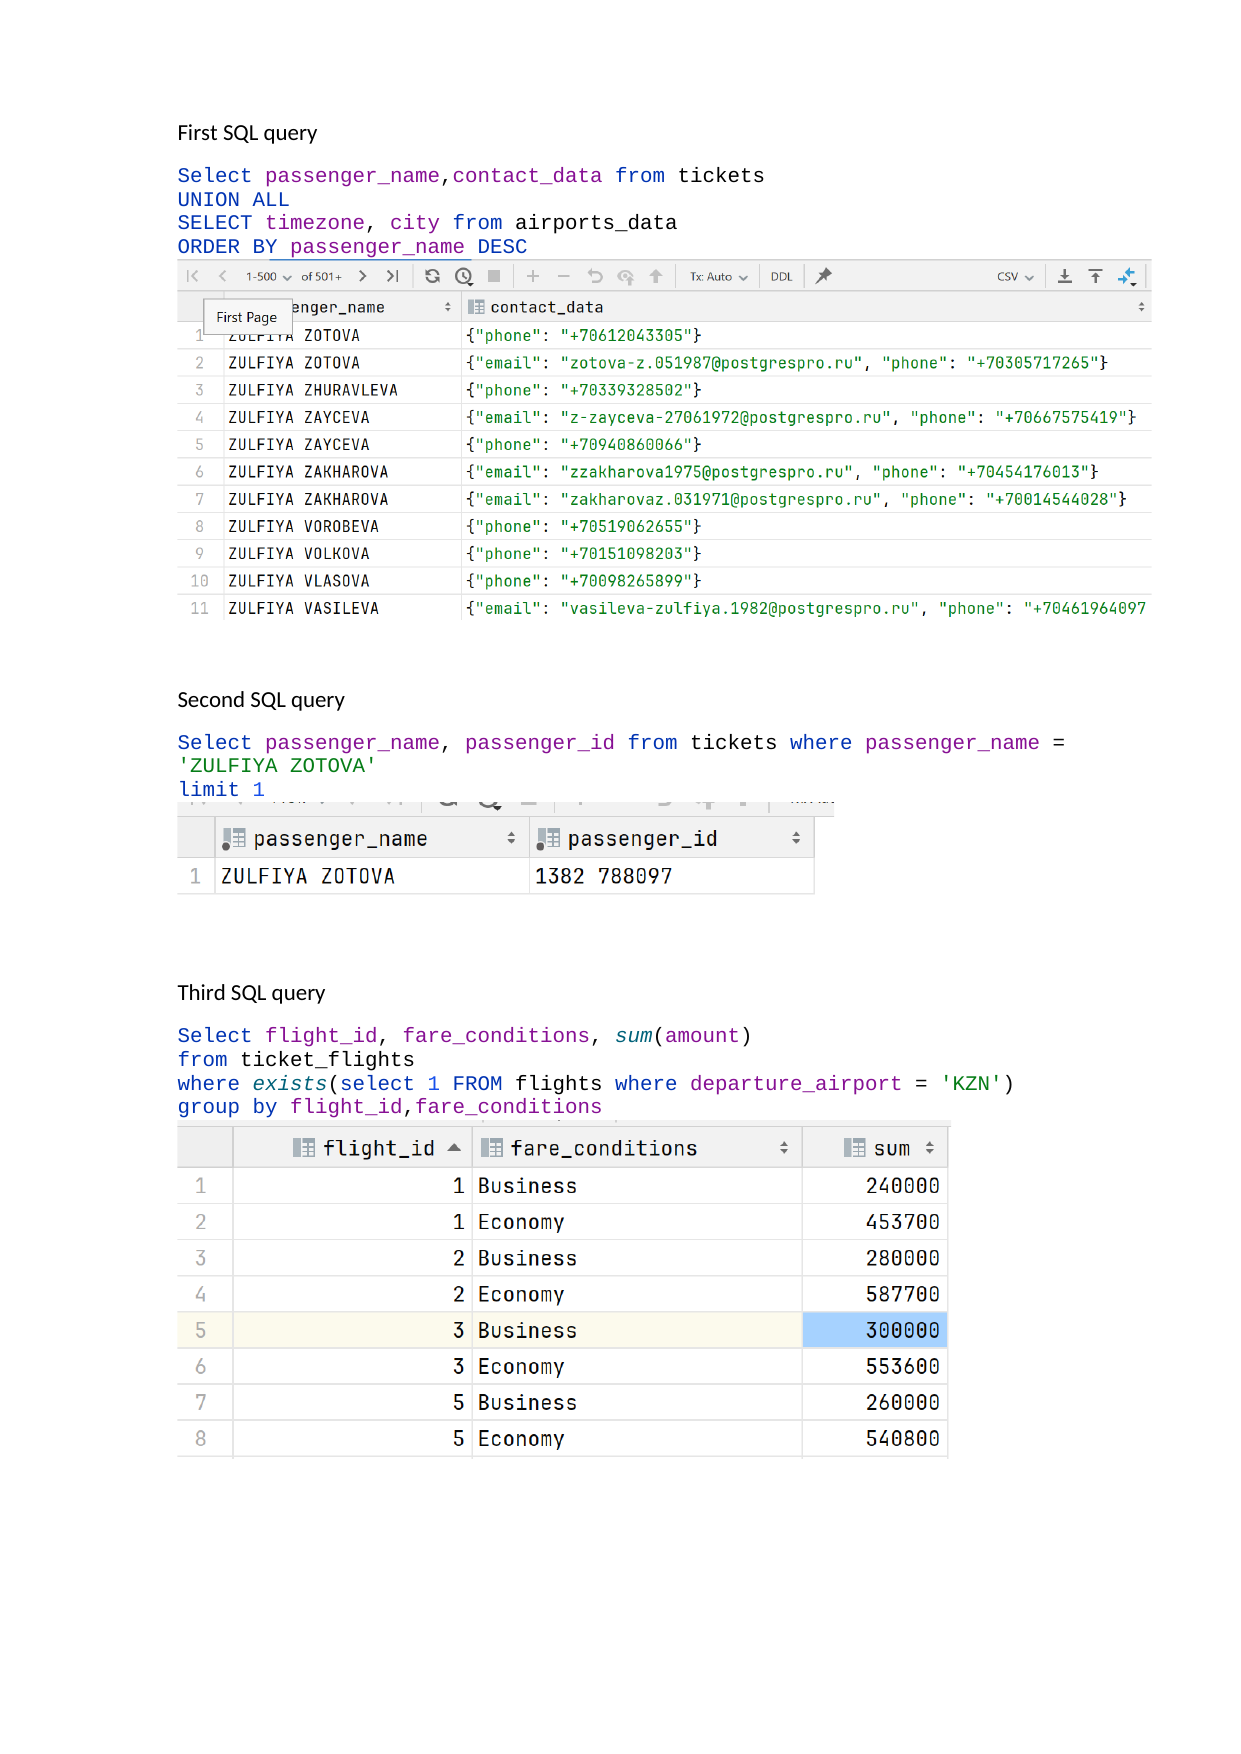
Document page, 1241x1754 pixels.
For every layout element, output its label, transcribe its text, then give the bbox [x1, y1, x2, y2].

text Select flight_id, fare_conditions, sum(amount) from ticket_flights where exists(select 1 FROM flights where departure_airport = 'KZN') group by flight_id,fare_conditions [177, 1025, 1152, 1120]
picture [177, 802, 835, 913]
picture [177, 259, 1152, 620]
text Second SQL query [177, 685, 1152, 713]
text Select passenger_name, passenger_id from tickets where passenger_name = 'ZULFIYA ZOTOVA' limit 1 [177, 732, 1152, 803]
picture [177, 1120, 952, 1459]
text Third SQL query [177, 978, 1152, 1007]
text First SQL query [177, 118, 1152, 146]
text Select passenger_name,contact_data from tickets UNION ALL SELECT timezone, city from airports_data ORDER BY passenger_name DESC [177, 165, 1152, 259]
